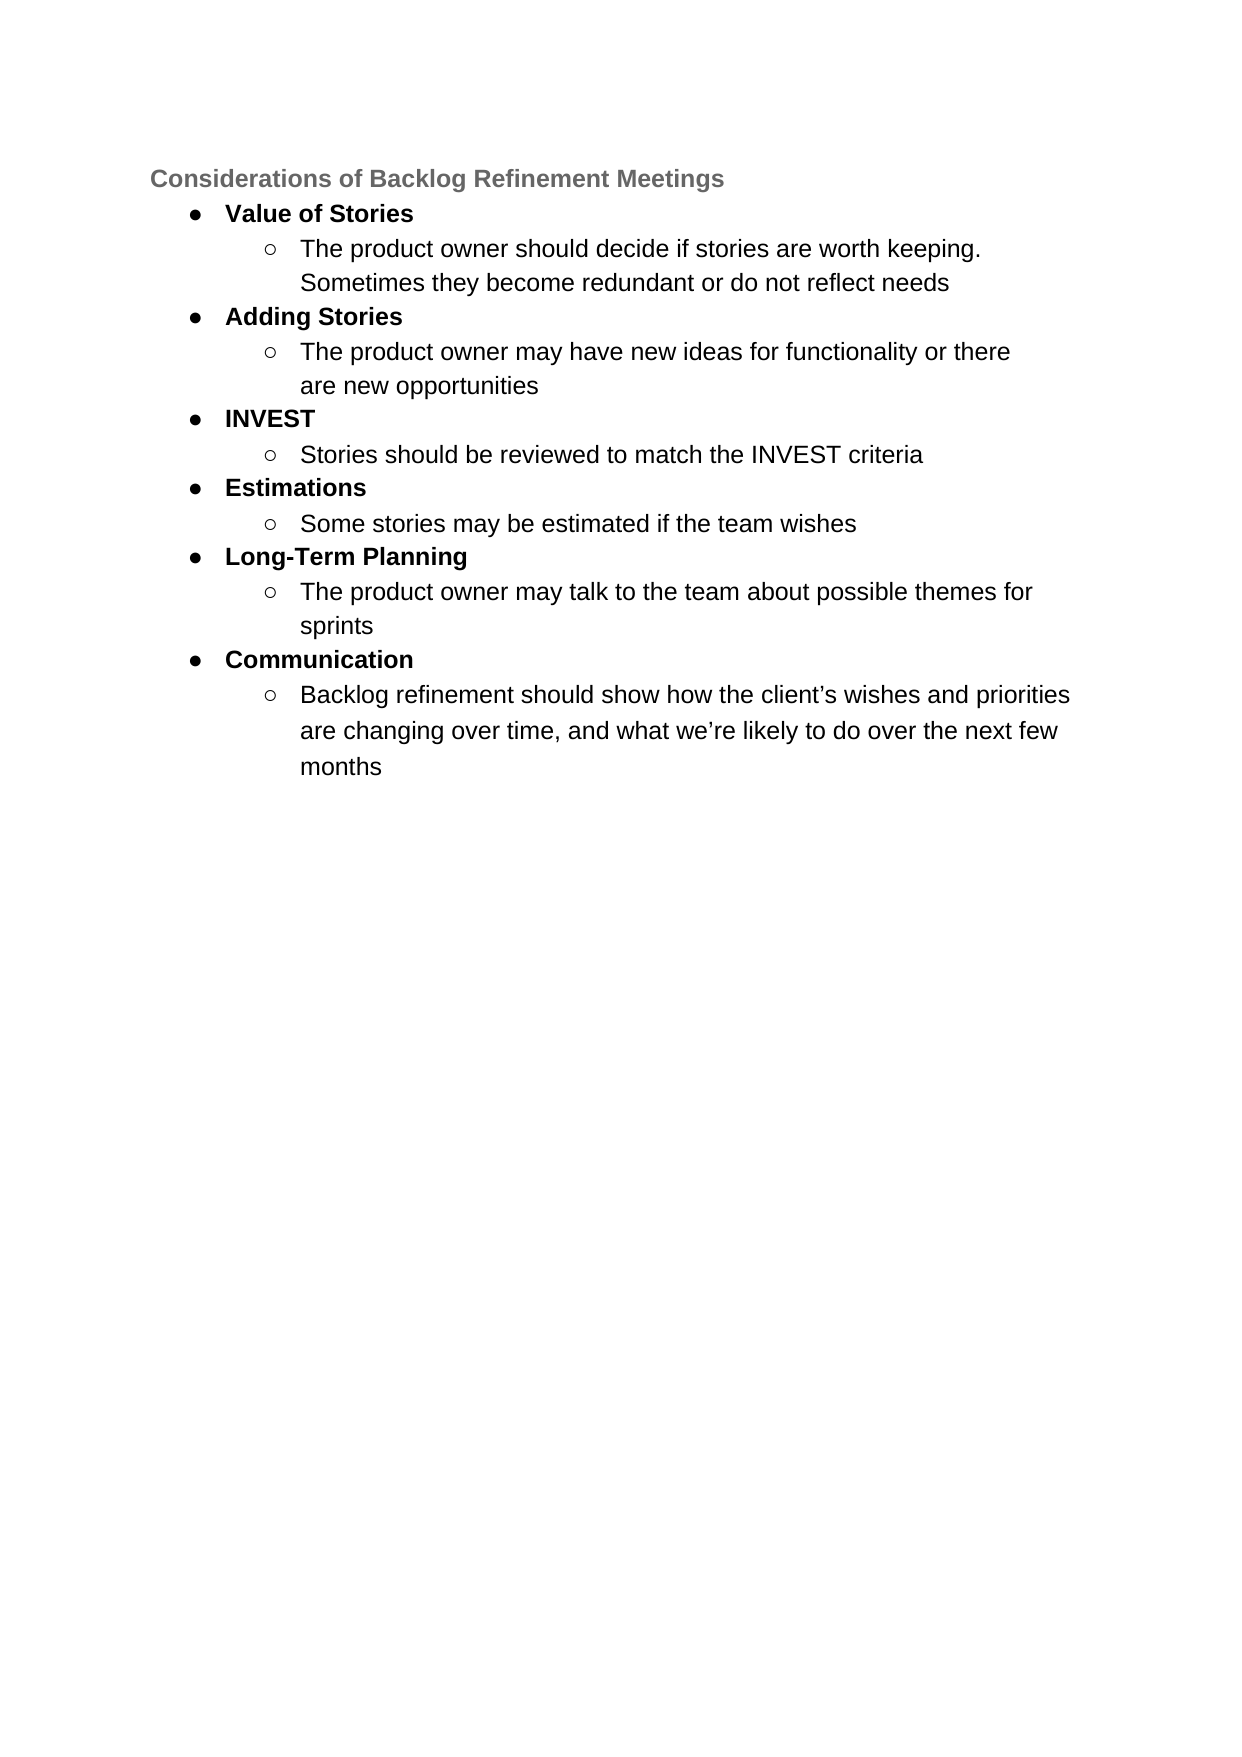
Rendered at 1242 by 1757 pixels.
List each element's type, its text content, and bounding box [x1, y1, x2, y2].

list The product owner may have new ideas for functionality or there are new opportunities [263, 337, 1054, 399]
list Backlog refinement should show how the client’s wishes and priorities are changing over time, and what we’re likely to do over the next few months [263, 680, 1079, 780]
text Considerations of Backlog Refinement Meetings [150, 164, 1092, 193]
list Communication [188, 644, 1092, 673]
list Estimations [188, 473, 1092, 502]
list The product owner may talk to the team about possible themes for sprints [263, 577, 1039, 640]
list Value of Stories [188, 199, 1092, 228]
list Adding Stories [188, 302, 1092, 330]
list INVEST [188, 404, 1092, 433]
list Some stories may be estimated if the team wishes [263, 509, 1092, 537]
list Long-Term Planning [188, 542, 1092, 571]
list The product owner should decide if stories are worth keeping. Sometimes they become redundant or do not reflect needs [263, 234, 985, 297]
list Stories should be reviewed to match the INVEST criteria [263, 440, 1092, 469]
